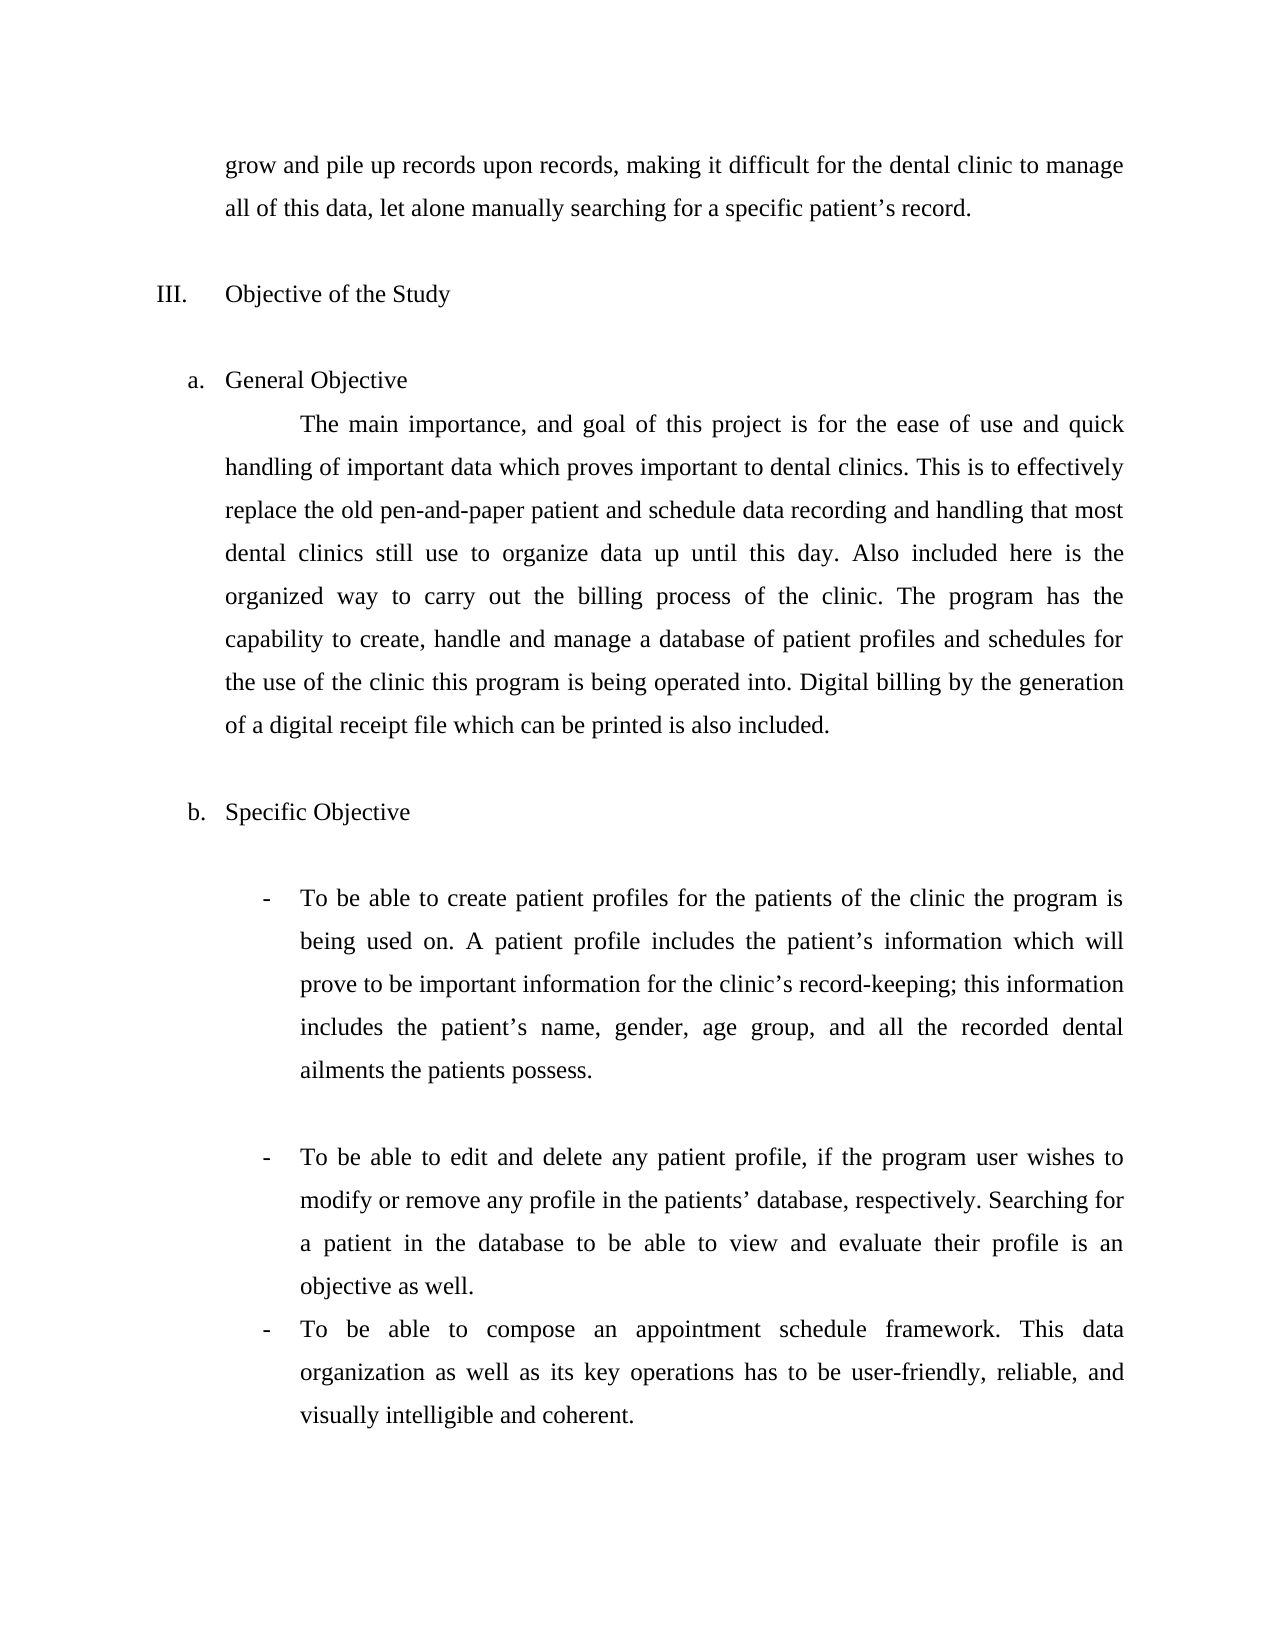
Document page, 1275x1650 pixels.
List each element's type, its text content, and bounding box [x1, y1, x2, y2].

list General Objective [187, 366, 1125, 394]
list Specific Objective [187, 797, 1125, 826]
text The main importance, and goal of this project is for the ease of use and quick handling of important data which proves important to dental clinics. This is to effectively replace the old pen-and-paper patient and schedule data recording and handling that most dental clinics still use to organize data up until this day. Also included here is the organized way to carry out the billing process of the clinic. The program has the capability to create, handle and manage a database of patient profiles and schedules for the use of the clinic this program is being operated into. Digital billing by the generation of a digital receipt file which can be printed is also included. [225, 409, 1125, 739]
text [225, 150, 1125, 222]
list Objective of the Study [187, 279, 1125, 308]
list To be able to edit and delete any patient profile, if the program user wishes to modify or remove any profile in the patients’ database, respectively. Searching for a patient in the database to be able to view and evaluate their profile is an objective as well. [262, 1142, 1125, 1300]
list To be able to create patient profiles for the patients of the clinic the program is being used on. A patient profile includes the patient’s information which will prove to be important information for the clinic’s record-keeping; this information includes the patient’s name, gender, age group, and all the recorded dental ailments the patients possess. [262, 883, 1125, 1084]
list To be able to compose an appointment schedule framework. This data organization as well as its key operations has to be user-friendly, reliable, and visually intelligible and coherent. [262, 1314, 1125, 1429]
